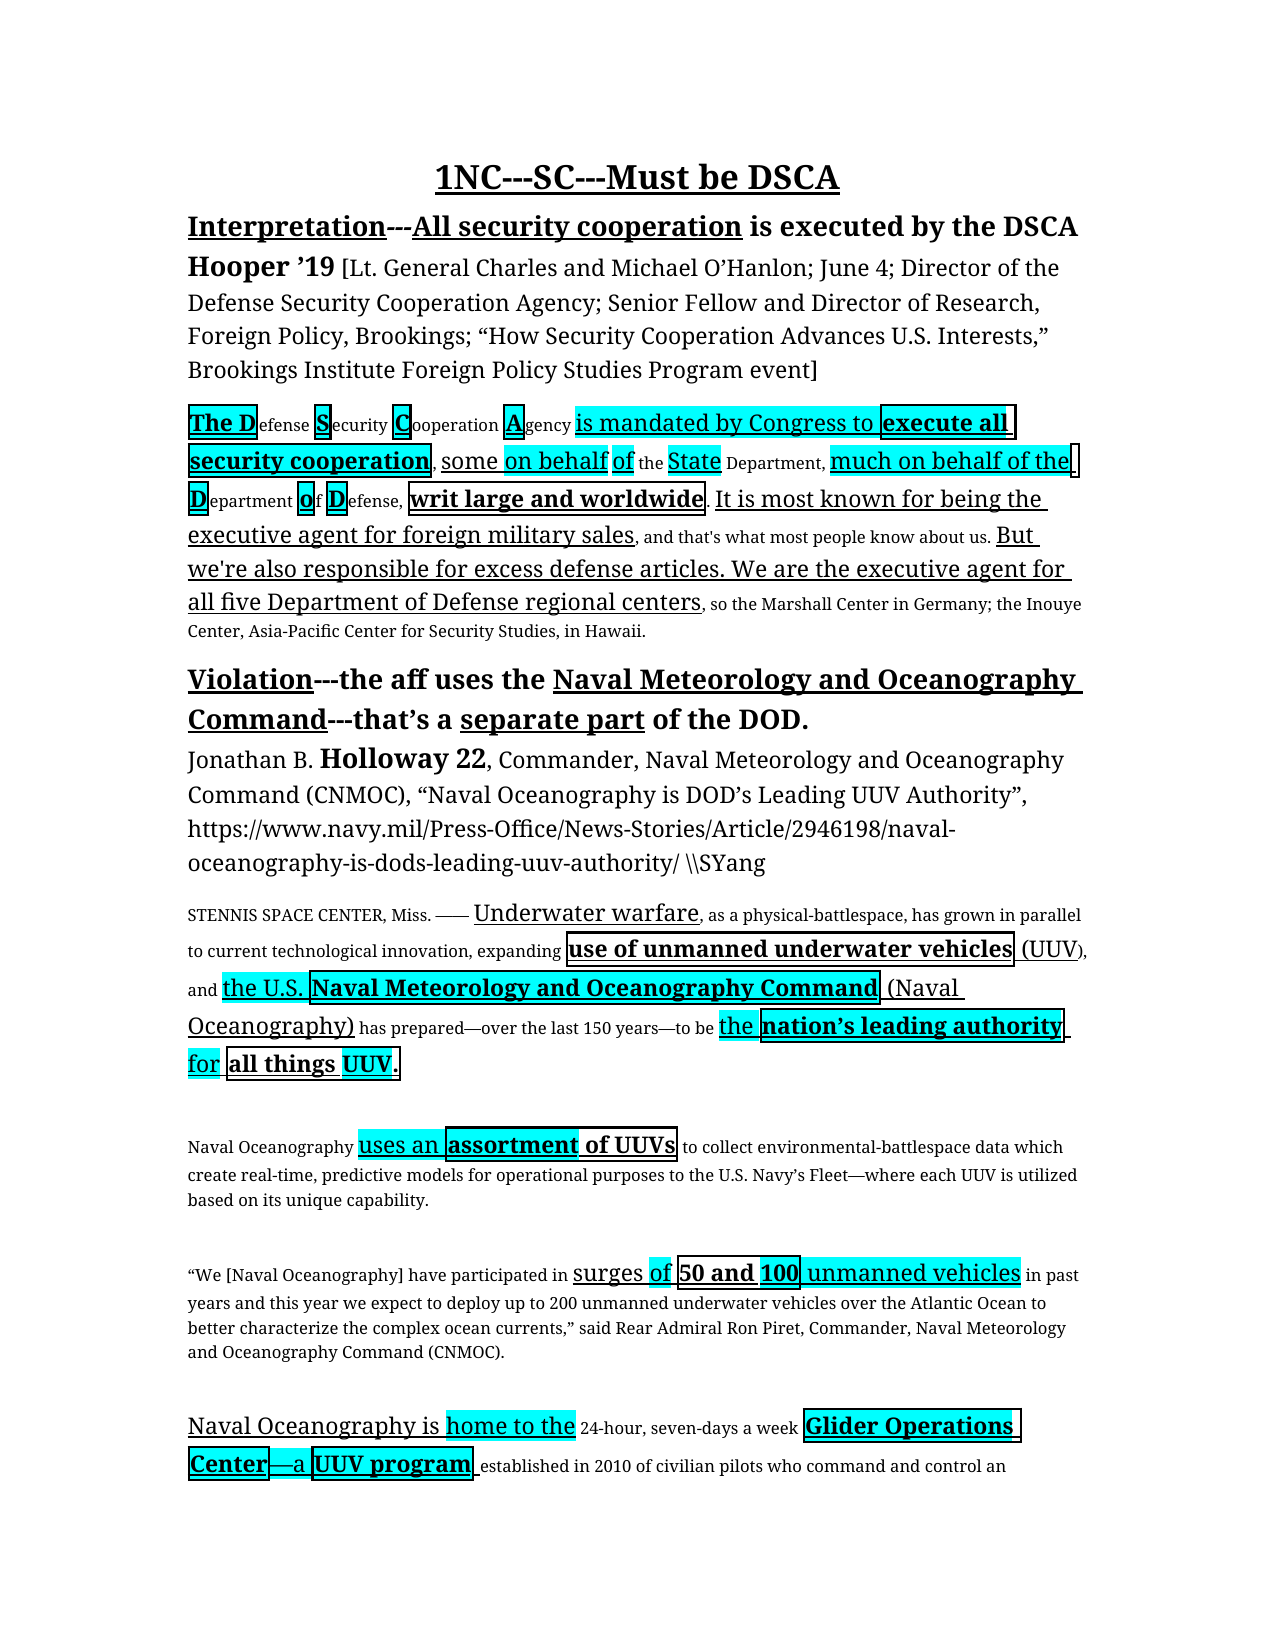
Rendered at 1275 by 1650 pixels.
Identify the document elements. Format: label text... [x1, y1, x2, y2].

text Naval Oceanography uses an assortment of UUVs to collect environmental-battlespace data which create real-time, predictive models for operational purposes to the U.S. Navy’s Fleet—where each UUV is utilized based on its unique capability. [187, 1101, 1087, 1211]
subtitle Interpretation---All security cooperation is executed by the DSCA [187, 207, 1087, 244]
text “We [Naval Oceanography] have participated in surges of 50 and 100 unmanned vehicles in past years and this year we expect to deploy up to 200 unmanned underwater vehicles over the Atlantic Ocean to better characterize the complex ocean currents,” said Rear Admiral Ron Piret, Commander, Naval Meteorology and Oceanography Command (CNMOC). [187, 1229, 1087, 1364]
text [187, 1382, 1087, 1481]
subtitle 1NC---SC---Must be DSCA [187, 154, 1087, 199]
text The Defense Security Cooperation Agency is mandated by Congress to execute all security cooperation, some on behalf of the State Department, much on behalf of the Department of Defense, writ large and worldwide. It is most known for being the executive agent for foreign military sales, and that's what most people know about us. But we're also responsible for excess defense articles. We are the executive agent for all five Department of Defense regional centers, so the Marshall Center in Germany; the Inouye Center, Asia-Pacific Center for Security Studies, in Hawaii. [187, 404, 1087, 642]
text Hooper ’19 [Lt. General Charles and Michael O’Hanlon; June 4; Director of the Defense Security Cooperation Agency; Senior Fellow and Director of Research, Foreign Policy, Brookings; “How Security Cooperation Advances U.S. Interests,” Brookings Institute Foreign Policy Studies Program event] [187, 247, 1087, 385]
text STENNIS SPACE CENTER, Miss. —— Underwater warfare, as a physical-battlespace, has grown in parallel to current technological innovation, expanding use of unmanned underwater vehicles (UUV), and the U.S. Naval Meteorology and Oceanography Command (Naval Oceanography) has prepared—over the last 150 years—to be the nation’s leading authority for all things UUV. [187, 897, 1087, 1081]
text Jonathan B. Holloway 22, Commander, Naval Meteorology and Oceanography Command (CNMOC), “Naval Oceanography is DOD’s Leading UUV Authority”, https://www.navy.mil/Press-Office/News-Stories/Article/2946198/naval-oceanography-is-dods-leading-uuv-authority/ \\SYang [187, 740, 1087, 878]
subtitle Violation---the aff uses the Naval Meteorology and Oceanography Command---that’s a separate part of the DOD. [187, 660, 1087, 737]
